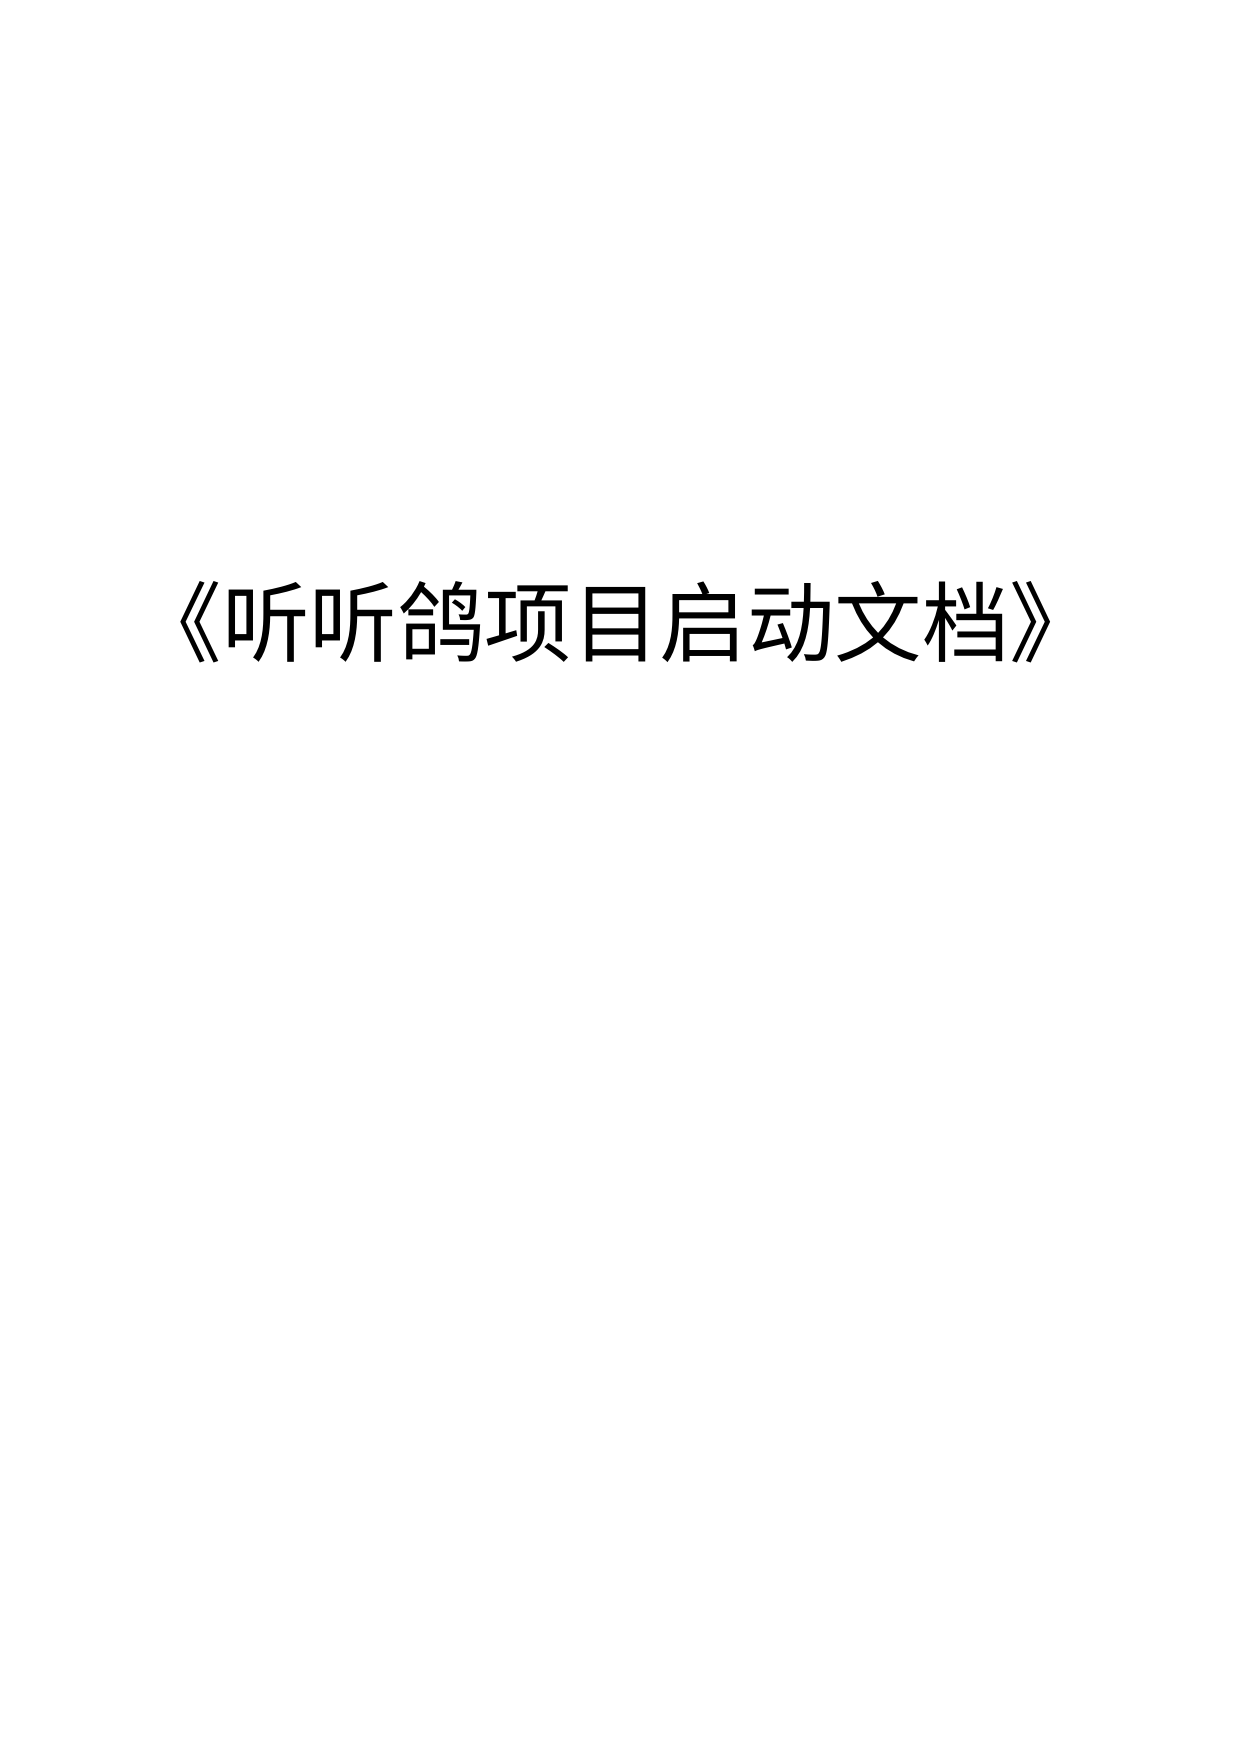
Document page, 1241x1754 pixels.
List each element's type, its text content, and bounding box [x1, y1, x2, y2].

text 《听听鸽项目启动文档》 [69, 552, 1162, 682]
